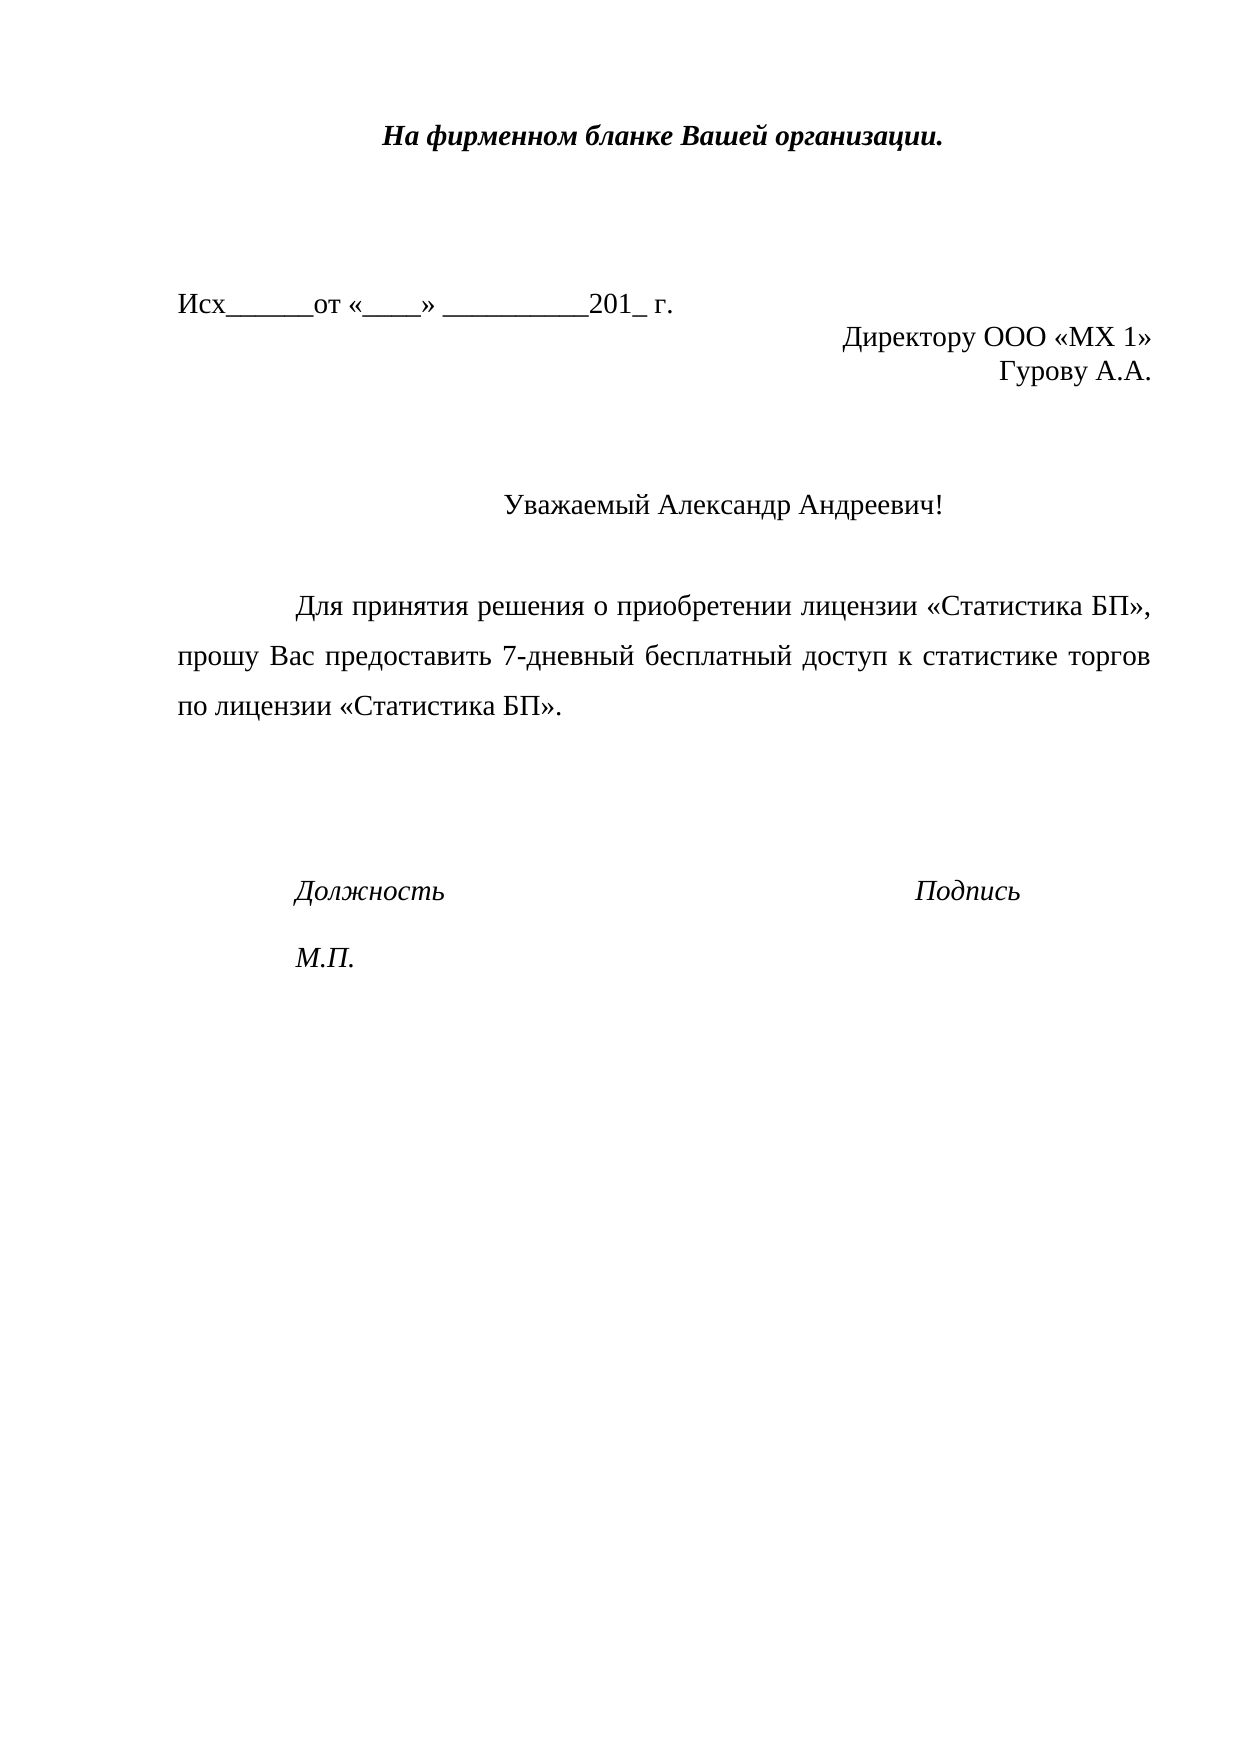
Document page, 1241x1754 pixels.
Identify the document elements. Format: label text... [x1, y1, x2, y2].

text М.П. [177, 940, 1152, 973]
text Исх______от «____» __________201_ г. [177, 286, 1152, 319]
text На фирменном бланке Вашей организации. [177, 118, 1152, 152]
text Гурову А.А. [177, 353, 1152, 386]
text Для принятия решения о приобретении лицензии «Статистика БП», прошу Вас предоставить 7-дневный бесплатный доступ к статистике торгов по лицензии «Статистика БП». [177, 588, 1152, 722]
text Должность Подпись [177, 873, 1152, 906]
text Уважаемый Александр Андреевич! [177, 487, 1152, 521]
text Директору OOO «MX 1» [177, 319, 1152, 353]
